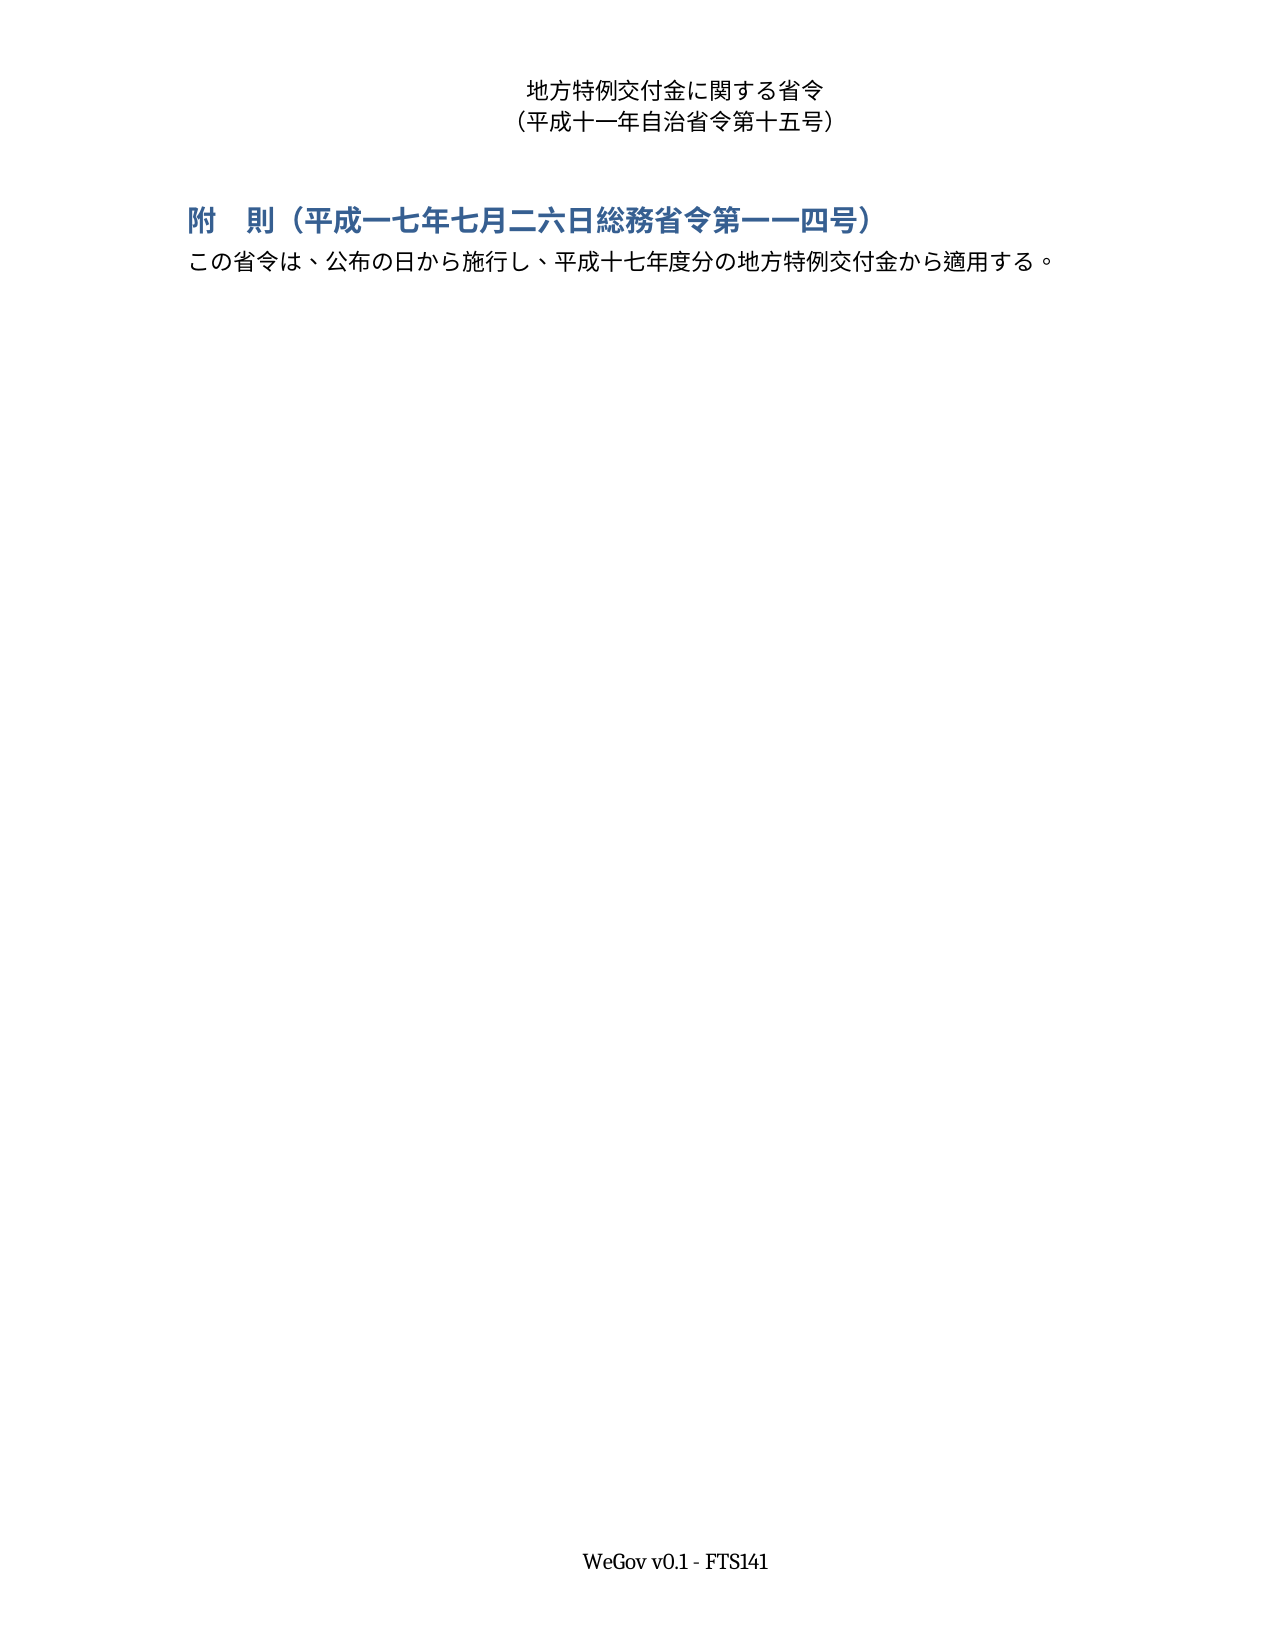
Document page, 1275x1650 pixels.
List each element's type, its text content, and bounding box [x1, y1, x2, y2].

text この省令は、公布の日から施行し、平成十七年度分の地方特例交付金から適用する。 [187, 246, 1087, 277]
subtitle 附 則（平成一七年七月二六日総務省令第一一四号） [187, 200, 1087, 240]
